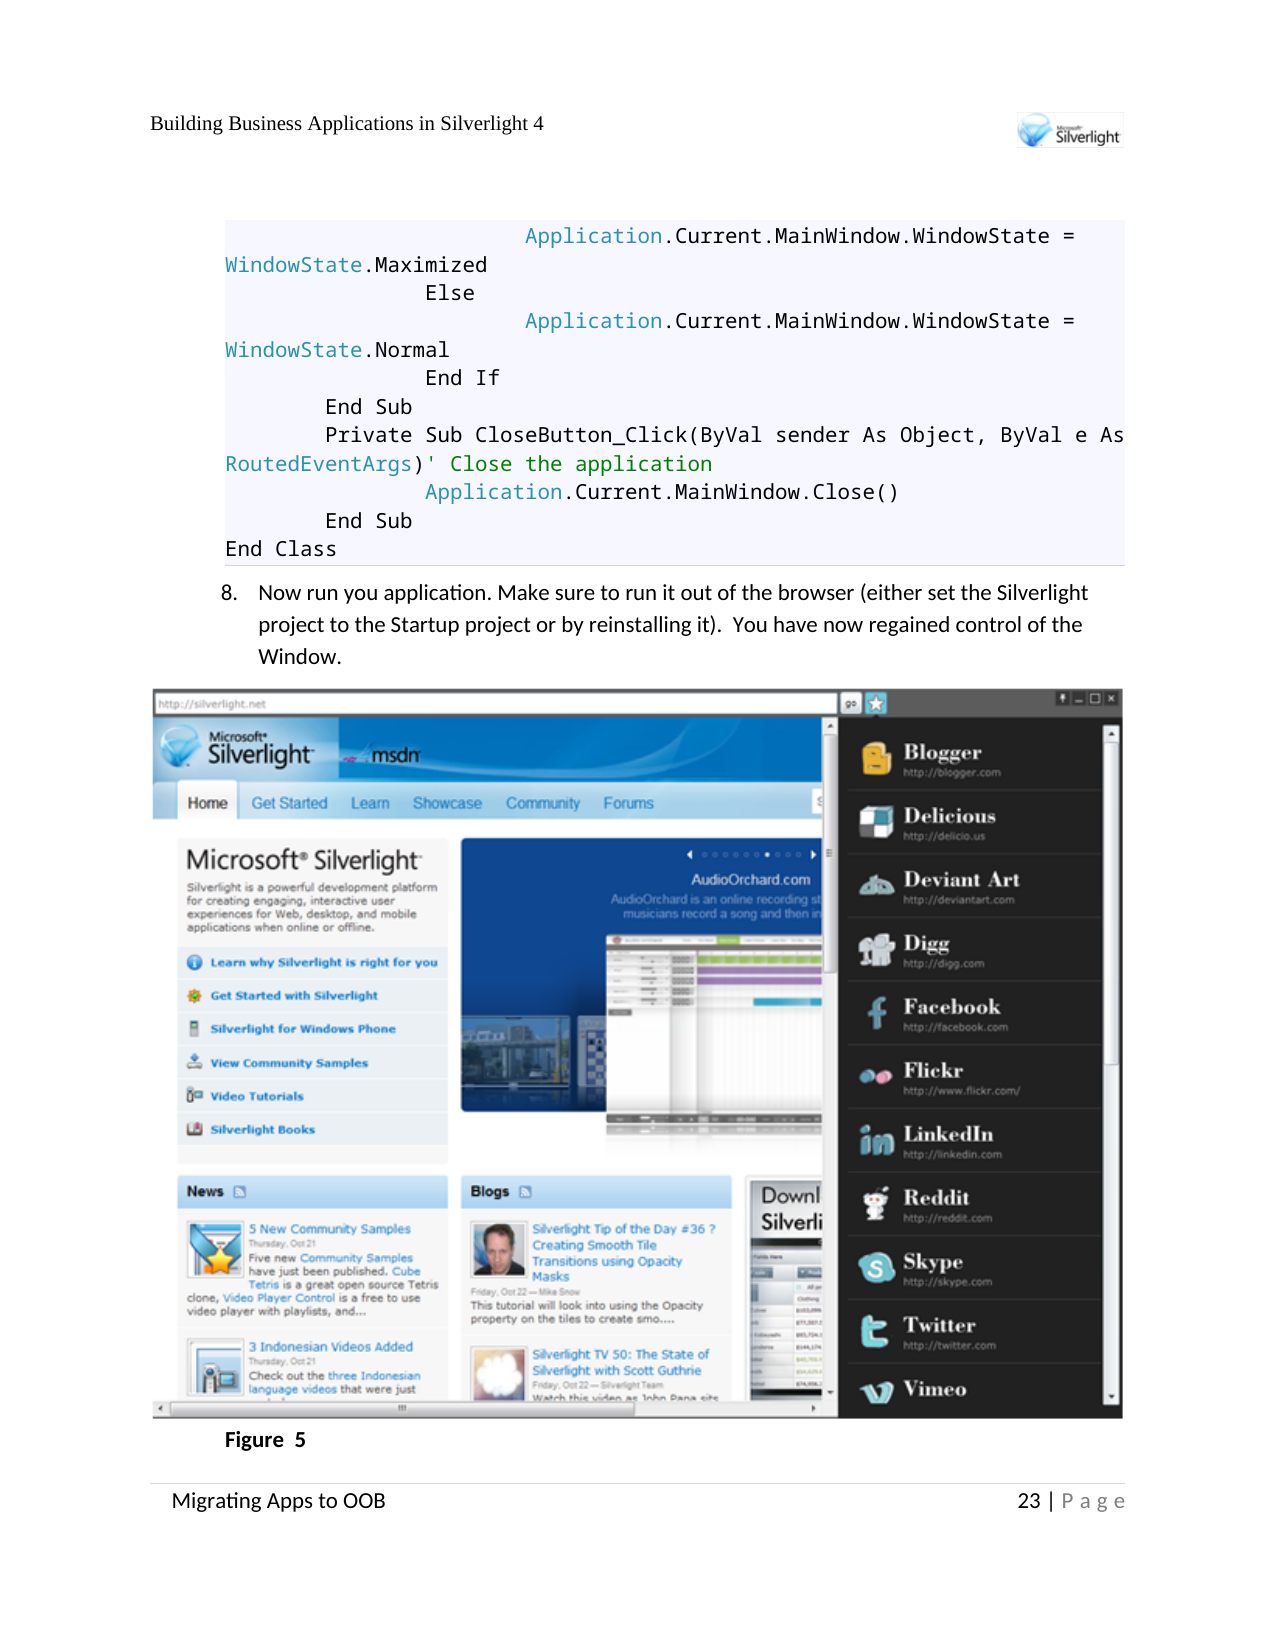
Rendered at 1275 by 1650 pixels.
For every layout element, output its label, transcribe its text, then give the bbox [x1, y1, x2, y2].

text End If [225, 361, 1125, 389]
text Application.Current.MainWindow.WindowState = WindowState.Normal [225, 304, 1125, 361]
text End Sub [225, 503, 1125, 532]
text Application.Current.MainWindow.WindowState = WindowState.Maximized [225, 220, 1125, 276]
text Else [225, 276, 1125, 304]
text Application.Current.MainWindow.Close() [225, 475, 1125, 503]
text End Class [225, 532, 1125, 565]
list Now run you application. Make sure to run it out of the browser (either set the Silverlight project to the Startup project or by reinstalling it). You have now regained control of the Window. [221, 578, 1125, 670]
text Figure 5 [225, 1425, 1125, 1453]
text End Sub [225, 389, 1125, 418]
picture [150, 686, 1125, 1422]
picture [1015, 110, 1125, 150]
list Private Sub CloseButton_Click(ByVal sender As Object, ByVal e As RoutedEventArgs)' Close the application [225, 418, 1125, 475]
